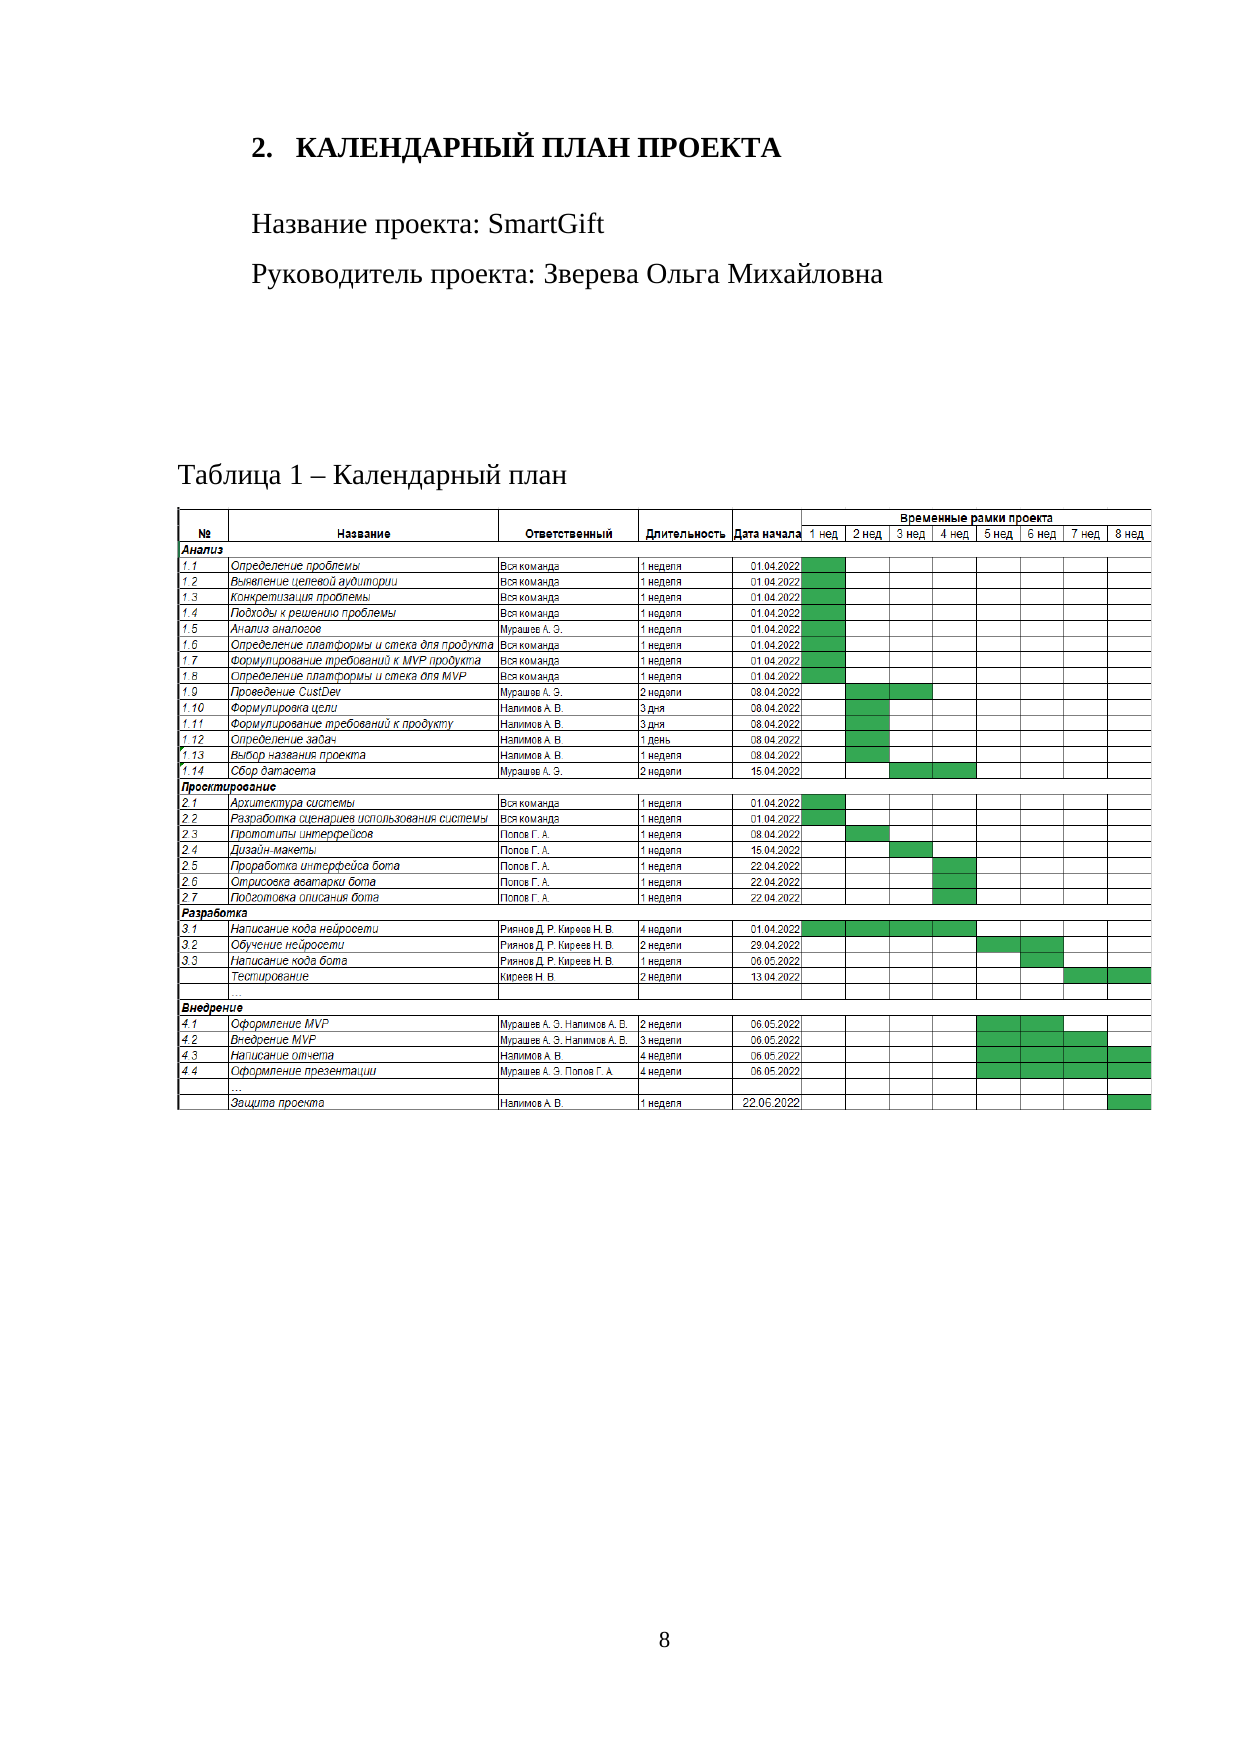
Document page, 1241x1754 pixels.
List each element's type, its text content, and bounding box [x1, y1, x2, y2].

text Название проекта: SmartGift [177, 206, 1152, 239]
text Таблица 1 – Календарный план [177, 457, 1152, 491]
picture [177, 507, 1152, 1110]
text Календарный план проекта [251, 131, 1152, 164]
text Руководитель проекта: Зверева Ольга Михайловна [177, 256, 1152, 290]
